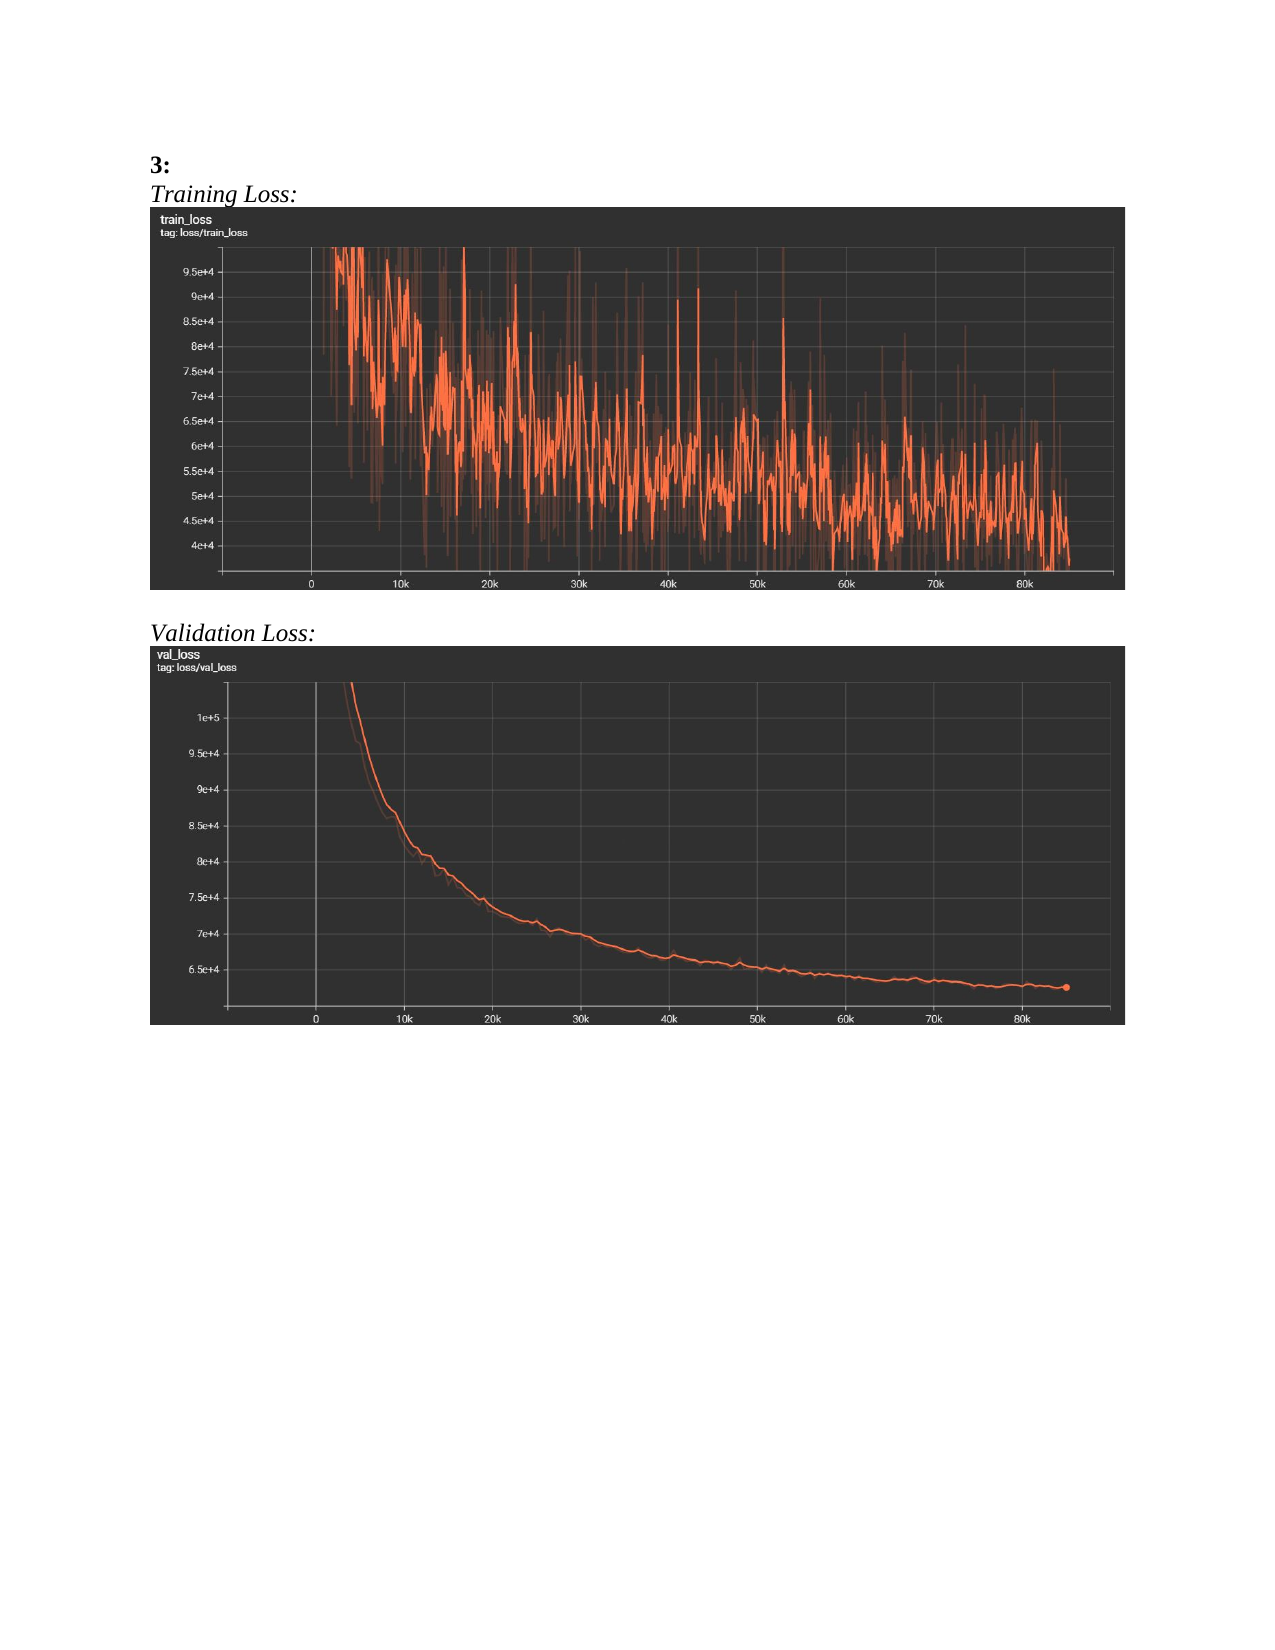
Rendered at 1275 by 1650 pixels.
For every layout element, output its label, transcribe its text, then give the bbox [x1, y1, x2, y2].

text Validation Loss: [150, 618, 1125, 646]
text 3: [150, 150, 1125, 179]
picture [150, 646, 1125, 1025]
picture [150, 207, 1125, 590]
text Training Loss: [150, 179, 1125, 207]
